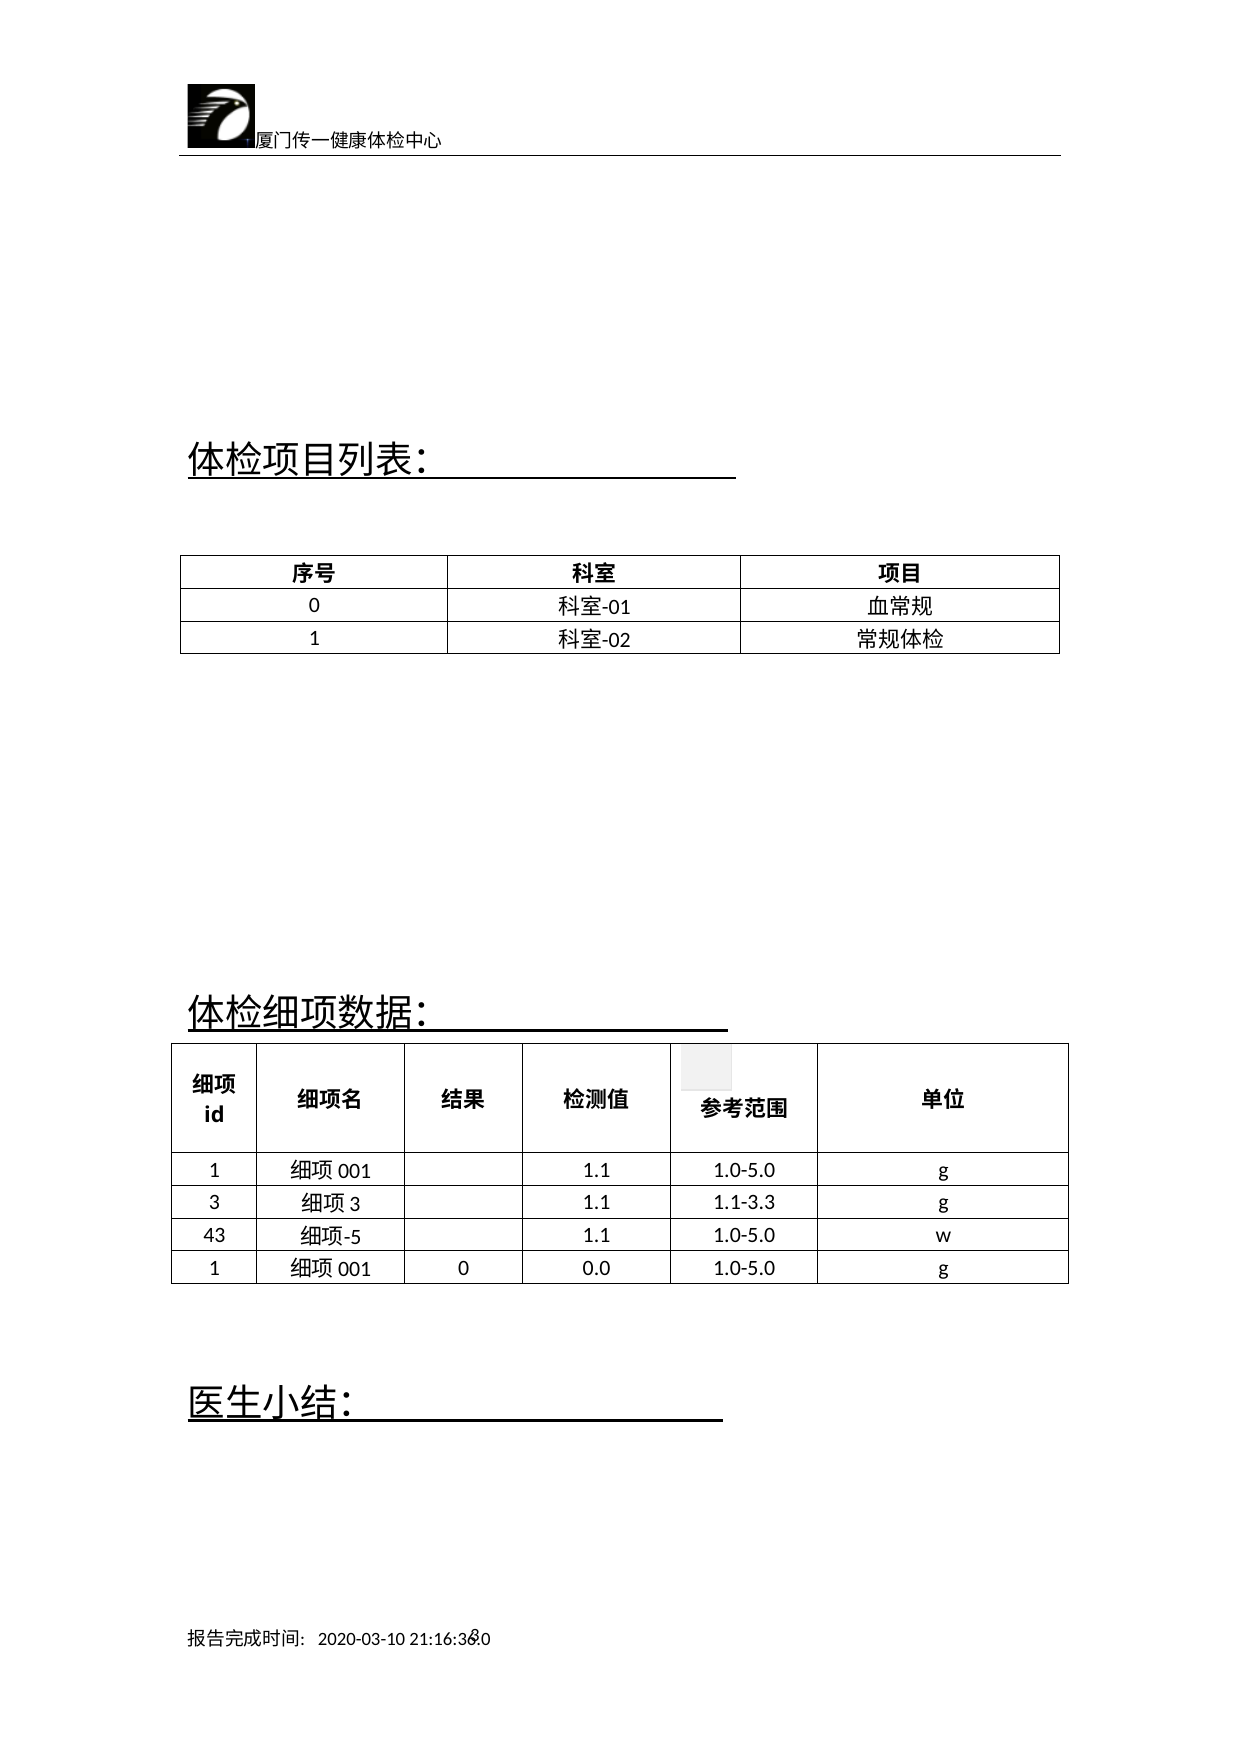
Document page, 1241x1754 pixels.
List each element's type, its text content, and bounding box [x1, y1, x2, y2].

table_cell [405, 1219, 522, 1250]
table_cell 3 [172, 1186, 256, 1218]
table_cell 1.1 [523, 1219, 670, 1250]
table_cell 1 [172, 1251, 256, 1283]
table_header 序号 [181, 556, 447, 588]
table_header 细项名 [257, 1044, 404, 1152]
text 体检项目列表： [187, 425, 1053, 490]
table_cell [405, 1186, 522, 1218]
table_cell 1.1-3.3 [671, 1186, 817, 1218]
text 体检细项数据： [187, 977, 1053, 1042]
table_cell [405, 1153, 522, 1185]
table_cell 0 [405, 1251, 522, 1283]
table_cell 1.0-5.0 [671, 1219, 817, 1250]
picture [187, 84, 255, 148]
table_cell 科室-02 [448, 622, 740, 653]
table_cell 0.0 [523, 1251, 670, 1283]
table_header 细项id [172, 1044, 256, 1152]
table_cell g [818, 1251, 1068, 1283]
table_cell 细项-5 [257, 1219, 404, 1250]
table_cell 细项001 [257, 1153, 404, 1185]
table_cell 1.1 [523, 1186, 670, 1218]
table_header 参考范围 [671, 1044, 817, 1152]
table_header 项目 [741, 556, 1059, 588]
table_header 科室 [448, 556, 740, 588]
table_cell 0 [181, 589, 447, 621]
table_cell 常规体检 [741, 622, 1059, 653]
table_header 检测值 [523, 1044, 670, 1152]
table_cell g [818, 1186, 1068, 1218]
table_cell w [818, 1219, 1068, 1250]
table_header 结果 [405, 1044, 522, 1152]
table_cell 43 [172, 1219, 256, 1250]
table_cell 1 [181, 622, 447, 653]
table_cell 血常规 [741, 589, 1059, 621]
table_cell 1.0-5.0 [671, 1251, 817, 1283]
table_cell 1.0-5.0 [671, 1153, 817, 1185]
table_cell 科室-01 [448, 589, 740, 621]
table_cell 细项3 [257, 1186, 404, 1218]
table_cell 细项001 [257, 1251, 404, 1283]
table_cell 1.1 [523, 1153, 670, 1185]
table_cell 1 [172, 1153, 256, 1185]
table_cell g [818, 1153, 1068, 1185]
text 医生小结： [187, 1367, 1053, 1432]
table_header 单位 [818, 1044, 1068, 1152]
